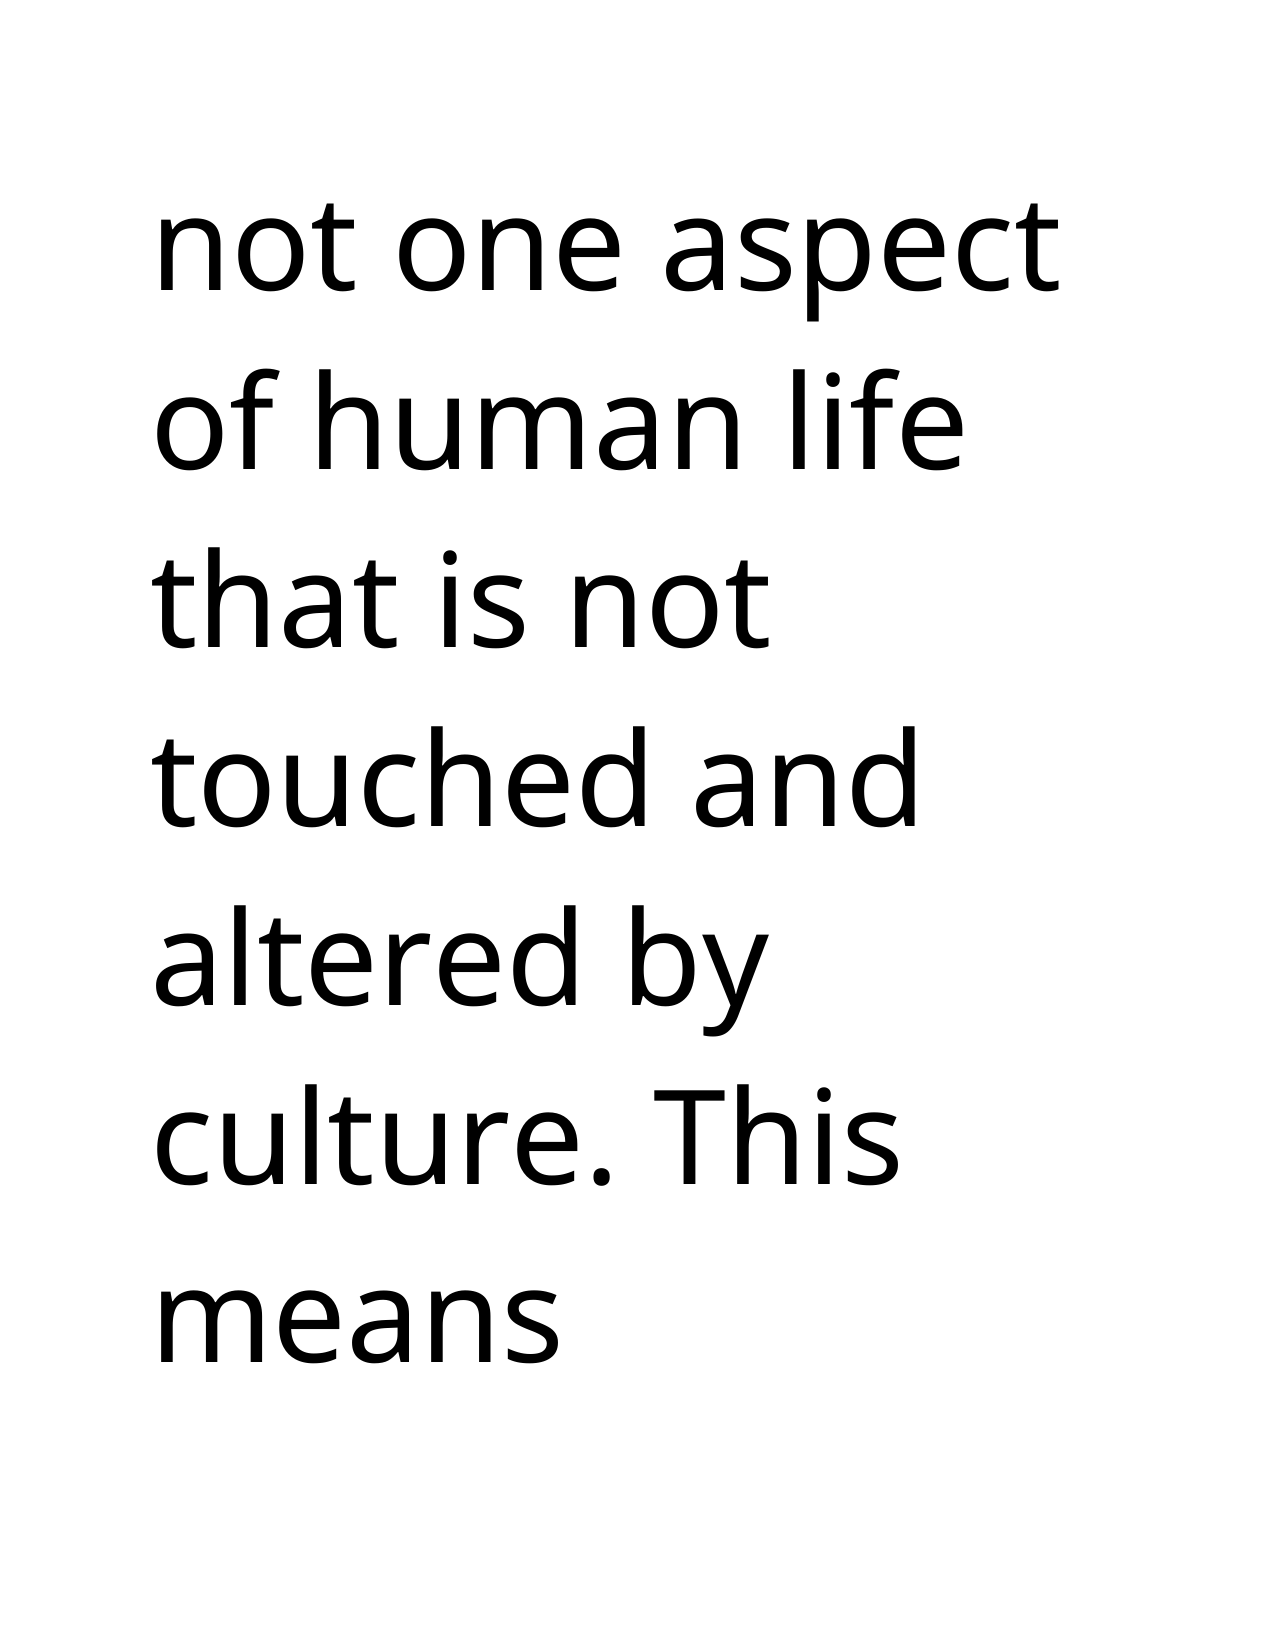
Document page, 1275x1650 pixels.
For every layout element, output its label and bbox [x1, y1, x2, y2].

text [150, 150, 1125, 1401]
